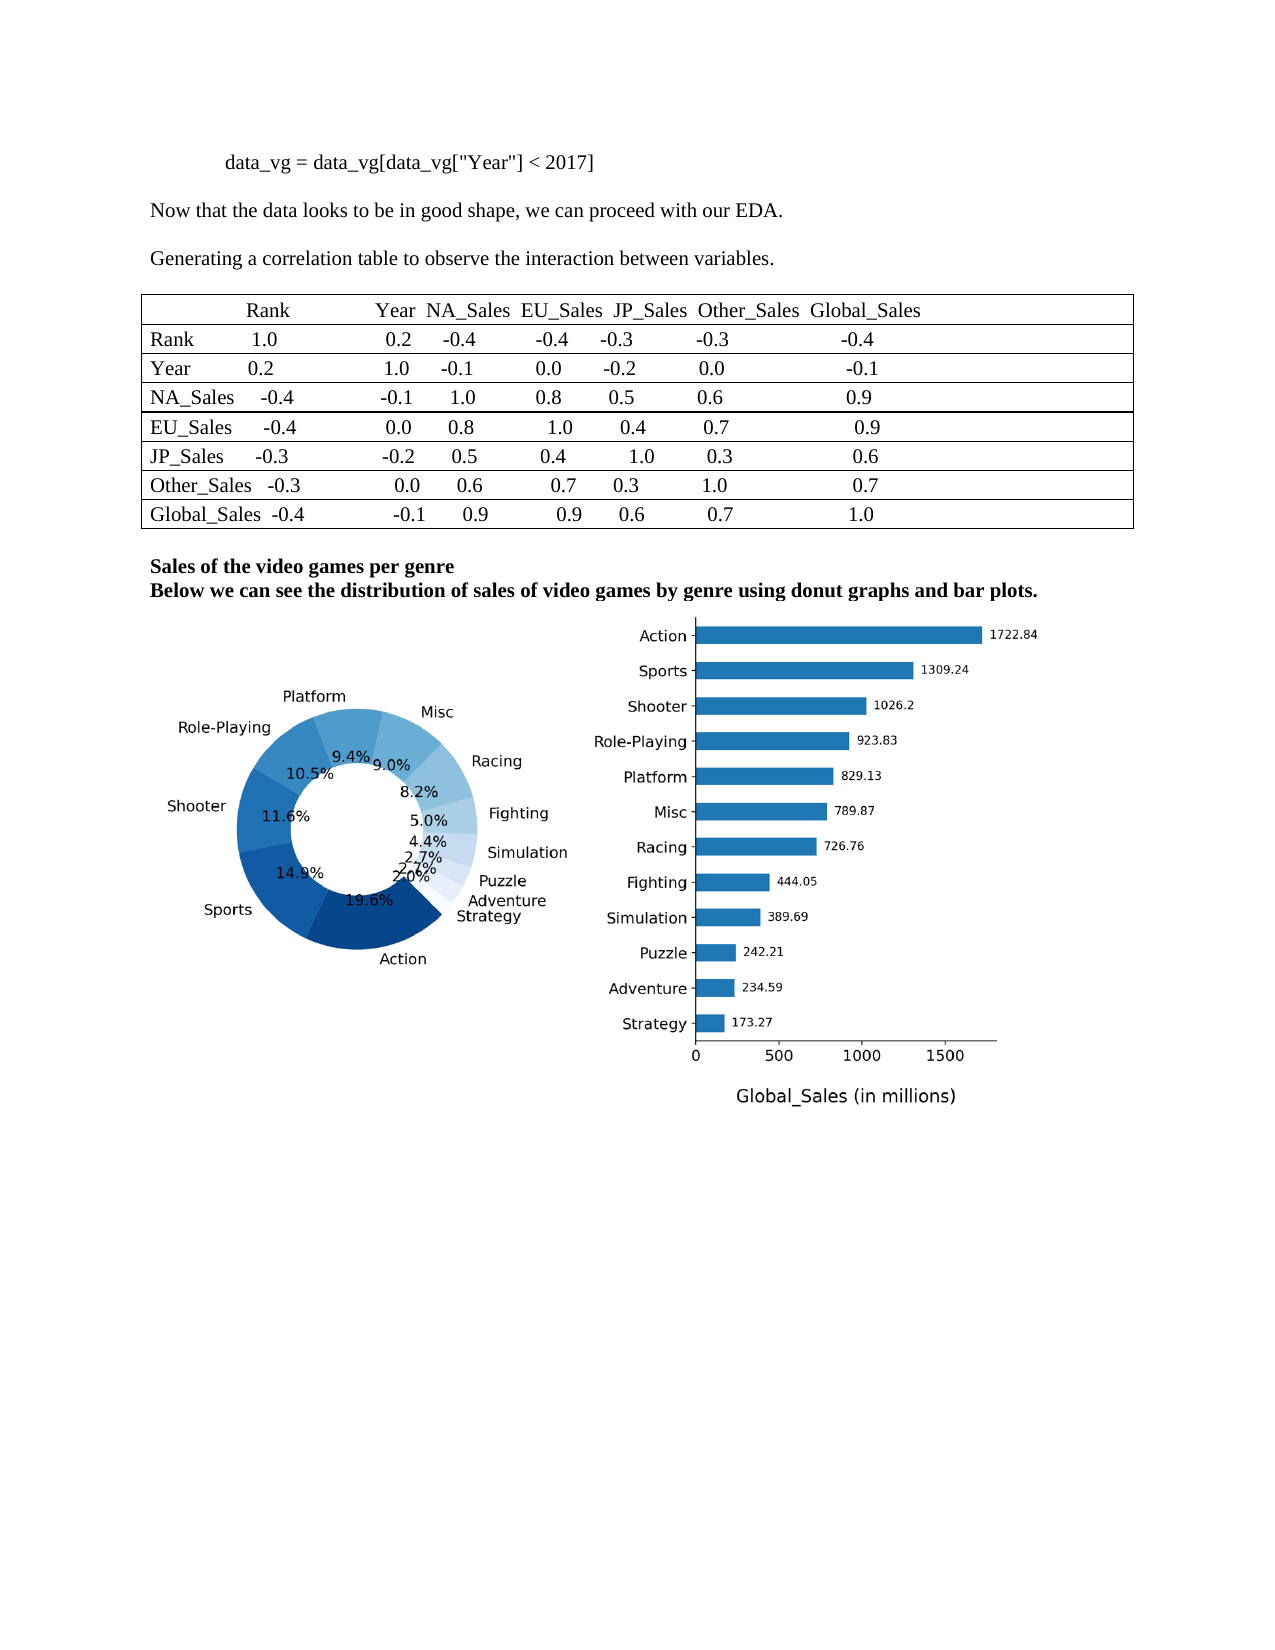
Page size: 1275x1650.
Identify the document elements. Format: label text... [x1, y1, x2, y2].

text JP_Sales -0.3 -0.2 0.5 0.4 1.0 0.3 0.6 [142, 442, 1133, 470]
text EU_Sales -0.4 0.0 0.8 1.0 0.4 0.7 0.9 [142, 413, 1133, 441]
text data_vg = data_vg[data_vg["Year"] < 2017] [150, 150, 1125, 174]
text NA_Sales -0.4 -0.1 1.0 0.8 0.5 0.6 0.9 [142, 383, 1133, 411]
text Now that the data looks to be in good shape, we can proceed with our EDA. [150, 198, 1125, 222]
picture [150, 601, 1054, 1141]
text Other_Sales -0.3 0.0 0.6 0.7 0.3 1.0 0.7 [142, 471, 1133, 499]
text Rank 1.0 0.2 -0.4 -0.4 -0.3 -0.3 -0.4 [142, 325, 1133, 353]
text Below we can see the distribution of sales of video games by genre using donut graphs and bar plots. [150, 578, 1125, 602]
text Generating a correlation table to observe the interaction between variables. [150, 246, 1125, 270]
text Rank Year NA_Sales EU_Sales JP_Sales Other_Sales Global_Sales [142, 295, 1133, 324]
text Global_Sales -0.4 -0.1 0.9 0.9 0.6 0.7 1.0 [142, 500, 1133, 528]
text Year 0.2 1.0 -0.1 0.0 -0.2 0.0 -0.1 [142, 354, 1133, 382]
text Sales of the video games per genre [150, 554, 1125, 578]
